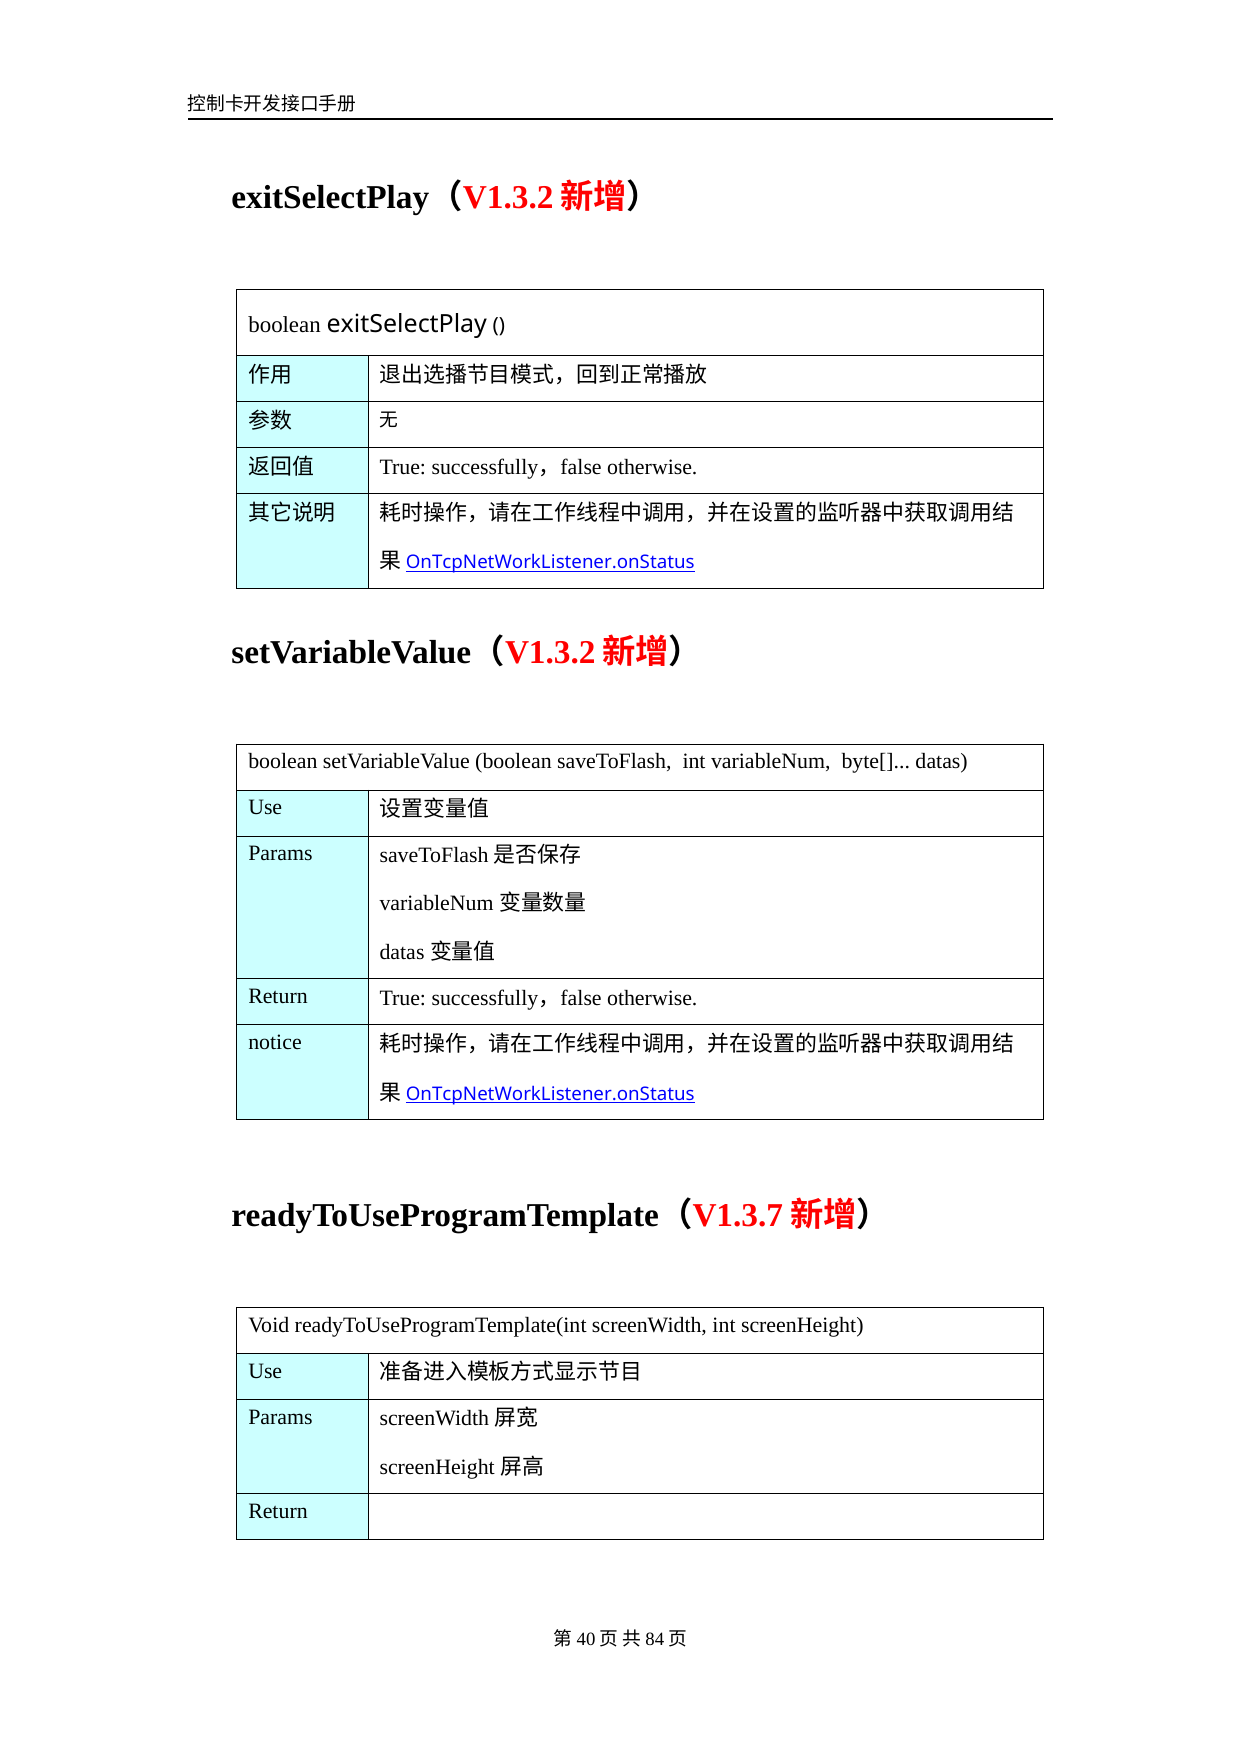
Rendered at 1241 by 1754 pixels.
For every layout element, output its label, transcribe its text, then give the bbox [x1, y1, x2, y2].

table_cell Return [237, 1494, 368, 1539]
table_cell 作用 [237, 356, 368, 401]
table_cell 其它说明 [237, 494, 368, 588]
table_header boolean setVariableValue (boolean saveToFlash, int variableNum, byte[]... datas) [237, 745, 1043, 789]
table_cell 参数 [237, 402, 368, 447]
table_cell screenWidth 屏宽 screenHeight 屏高 [369, 1400, 1043, 1493]
table_cell Return [237, 979, 368, 1024]
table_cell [369, 494, 1043, 588]
subtitle readyToUseProgramTemplate（V1.3.7新增） [187, 1180, 1053, 1245]
table_cell 准备进入模板方式显示节目 [369, 1354, 1043, 1399]
table_cell True: successfully，false otherwise. [369, 979, 1043, 1024]
table_cell 返回值 [237, 448, 368, 493]
table_cell notice [237, 1025, 368, 1119]
subtitle exitSelectPlay（V1.3.2新增） [187, 162, 1053, 227]
table_cell 无 [369, 402, 1043, 447]
table_cell 设置变量值 [369, 791, 1043, 836]
table_cell Params [237, 837, 368, 978]
table_header boolean exitSelectPlay () [237, 290, 1043, 355]
table_cell Use [237, 791, 368, 836]
table_cell Use [237, 1354, 368, 1399]
table_cell [369, 1494, 1043, 1539]
table_cell 退出选播节目模式，回到正常播放 [369, 356, 1043, 401]
subtitle setVariableValue（V1.3.2新增） [187, 616, 1053, 681]
table_header Void readyToUseProgramTemplate(int screenWidth, int screenHeight) [237, 1308, 1043, 1353]
table_cell True: successfully，false otherwise. [369, 448, 1043, 493]
table_cell Params [237, 1400, 368, 1493]
table_cell saveToFlash 是否保存 variableNum 变量数量 datas 变量值 [369, 837, 1043, 978]
table_cell 耗时操作，请在工作线程中调用，并在设置的监听器中获取调用结果OnTcpNetWorkListener.onStatus [369, 1025, 1043, 1119]
